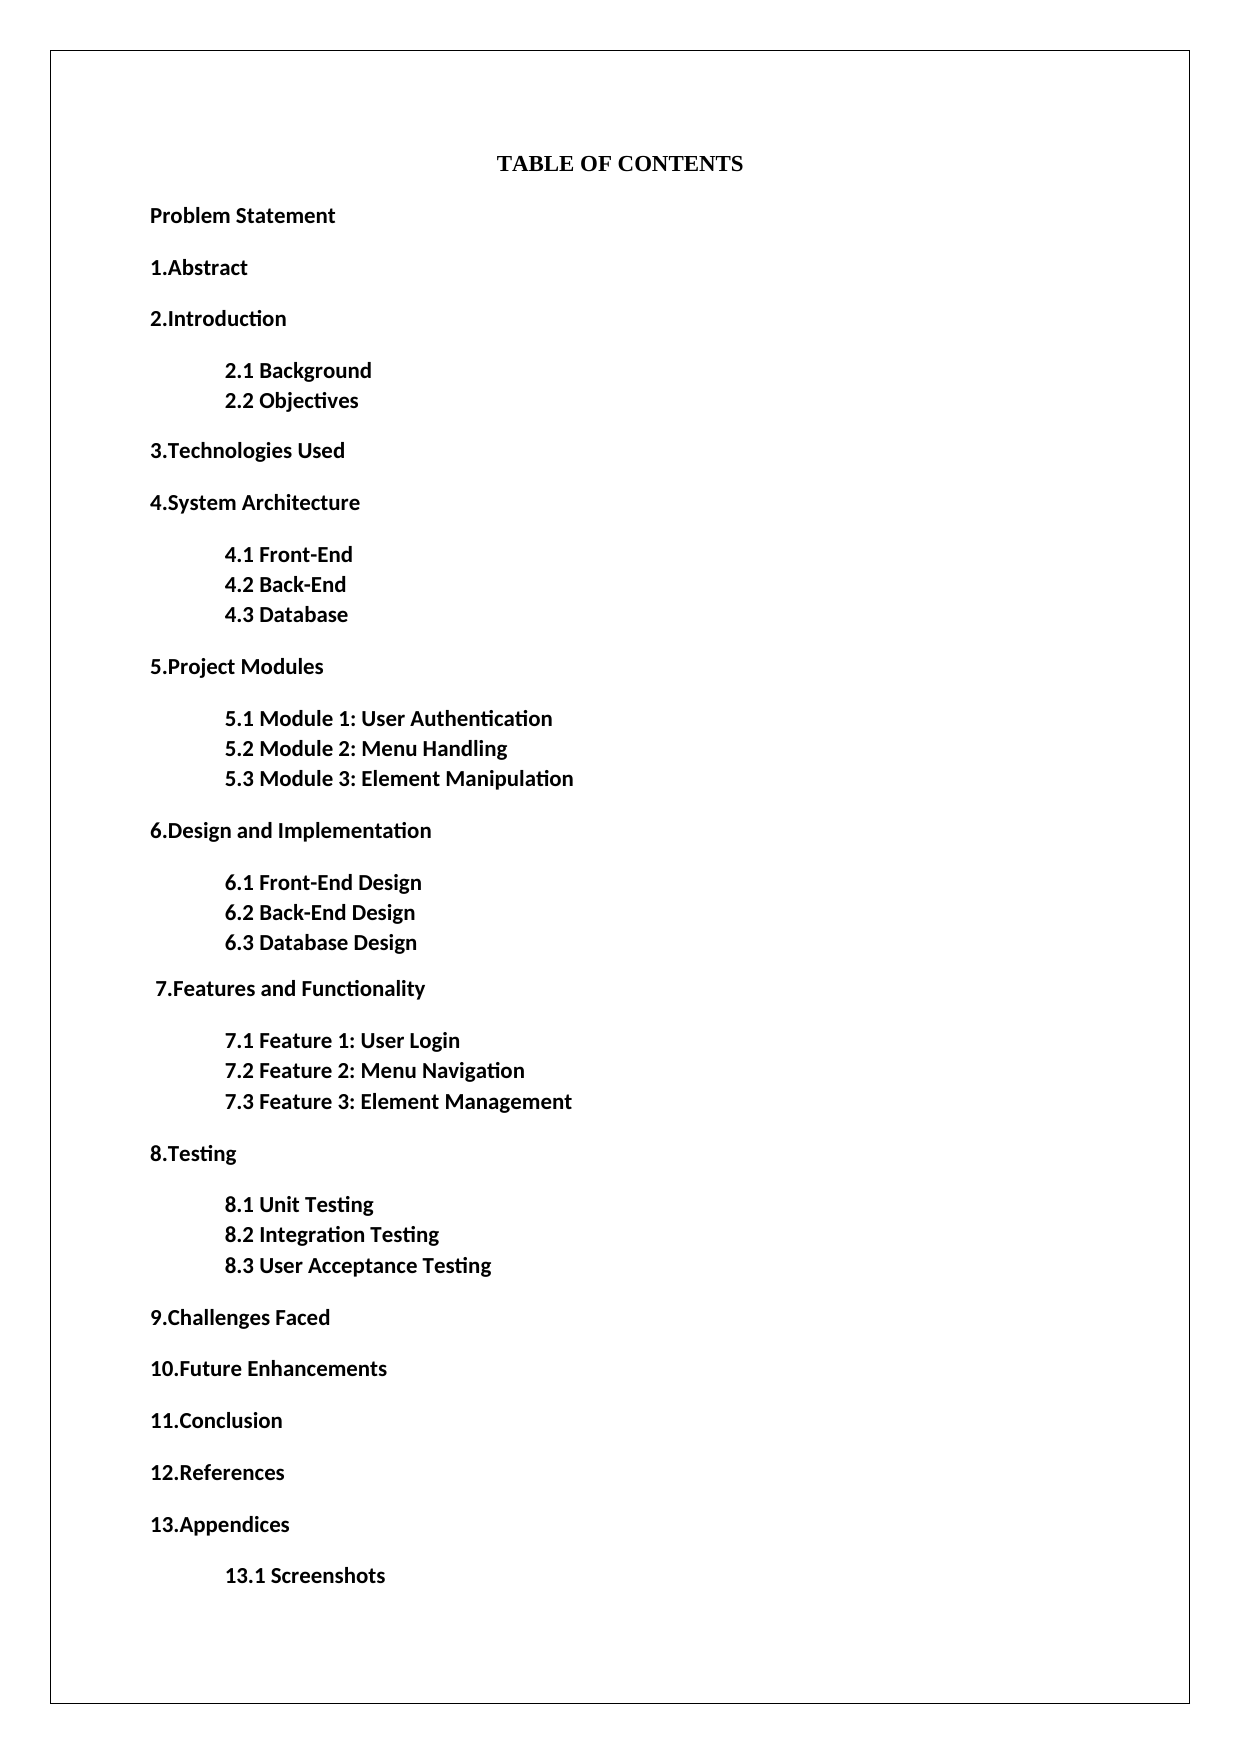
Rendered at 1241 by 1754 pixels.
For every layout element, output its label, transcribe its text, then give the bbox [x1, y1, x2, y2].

text 4.3 Database [224, 600, 1090, 628]
text 13.Appendices [150, 1510, 1090, 1538]
text 7.1 Feature 1: User Login [224, 1026, 1090, 1054]
text 2.Introduction [150, 304, 1090, 333]
text 8.Testing [150, 1139, 1090, 1167]
text 2.2 Objectives [224, 387, 1090, 414]
text 4.System Architecture [150, 488, 1090, 516]
text 6.Design and Implementation [150, 816, 1090, 844]
text 13.1 Screenshots [224, 1561, 1090, 1589]
text 12.References [150, 1458, 1090, 1486]
text TABLE OF CONTENTS [150, 150, 1090, 176]
text 1.Abstract [150, 253, 1090, 281]
text 9.Challenges Faced [150, 1303, 1090, 1331]
text 7.3 Feature 3: Element Management [224, 1087, 1090, 1115]
text 5.Project Modules [150, 652, 1090, 680]
text 7.2 Feature 2: Menu Navigation [224, 1057, 1090, 1085]
text 6.1 Front-End Design [224, 868, 1090, 896]
text 2.1 Background [224, 356, 1090, 384]
text 11.Conclusion [150, 1406, 1090, 1434]
text 5.2 Module 2: Menu Handling [224, 734, 1090, 762]
text 4.1 Front-End [224, 540, 1090, 568]
text 3.Technologies Used [150, 436, 1090, 464]
text 5.3 Module 3: Element Manipulation [224, 764, 1090, 792]
text 8.3 User Acceptance Testing [224, 1251, 1090, 1279]
text 8.1 Unit Testing [224, 1190, 1090, 1218]
text Problem Statement [150, 201, 1090, 229]
text 6.3 Database Design [224, 928, 1090, 956]
text 8.2 Integration Testing [224, 1221, 1090, 1249]
text 4.2 Back-End [224, 570, 1090, 598]
text 10.Future Enhancements [150, 1354, 1090, 1382]
text 6.2 Back-End Design [224, 898, 1090, 926]
text 5.1 Module 1: User Authentication [224, 704, 1090, 732]
text 7.Features and Functionality [150, 974, 1090, 1002]
